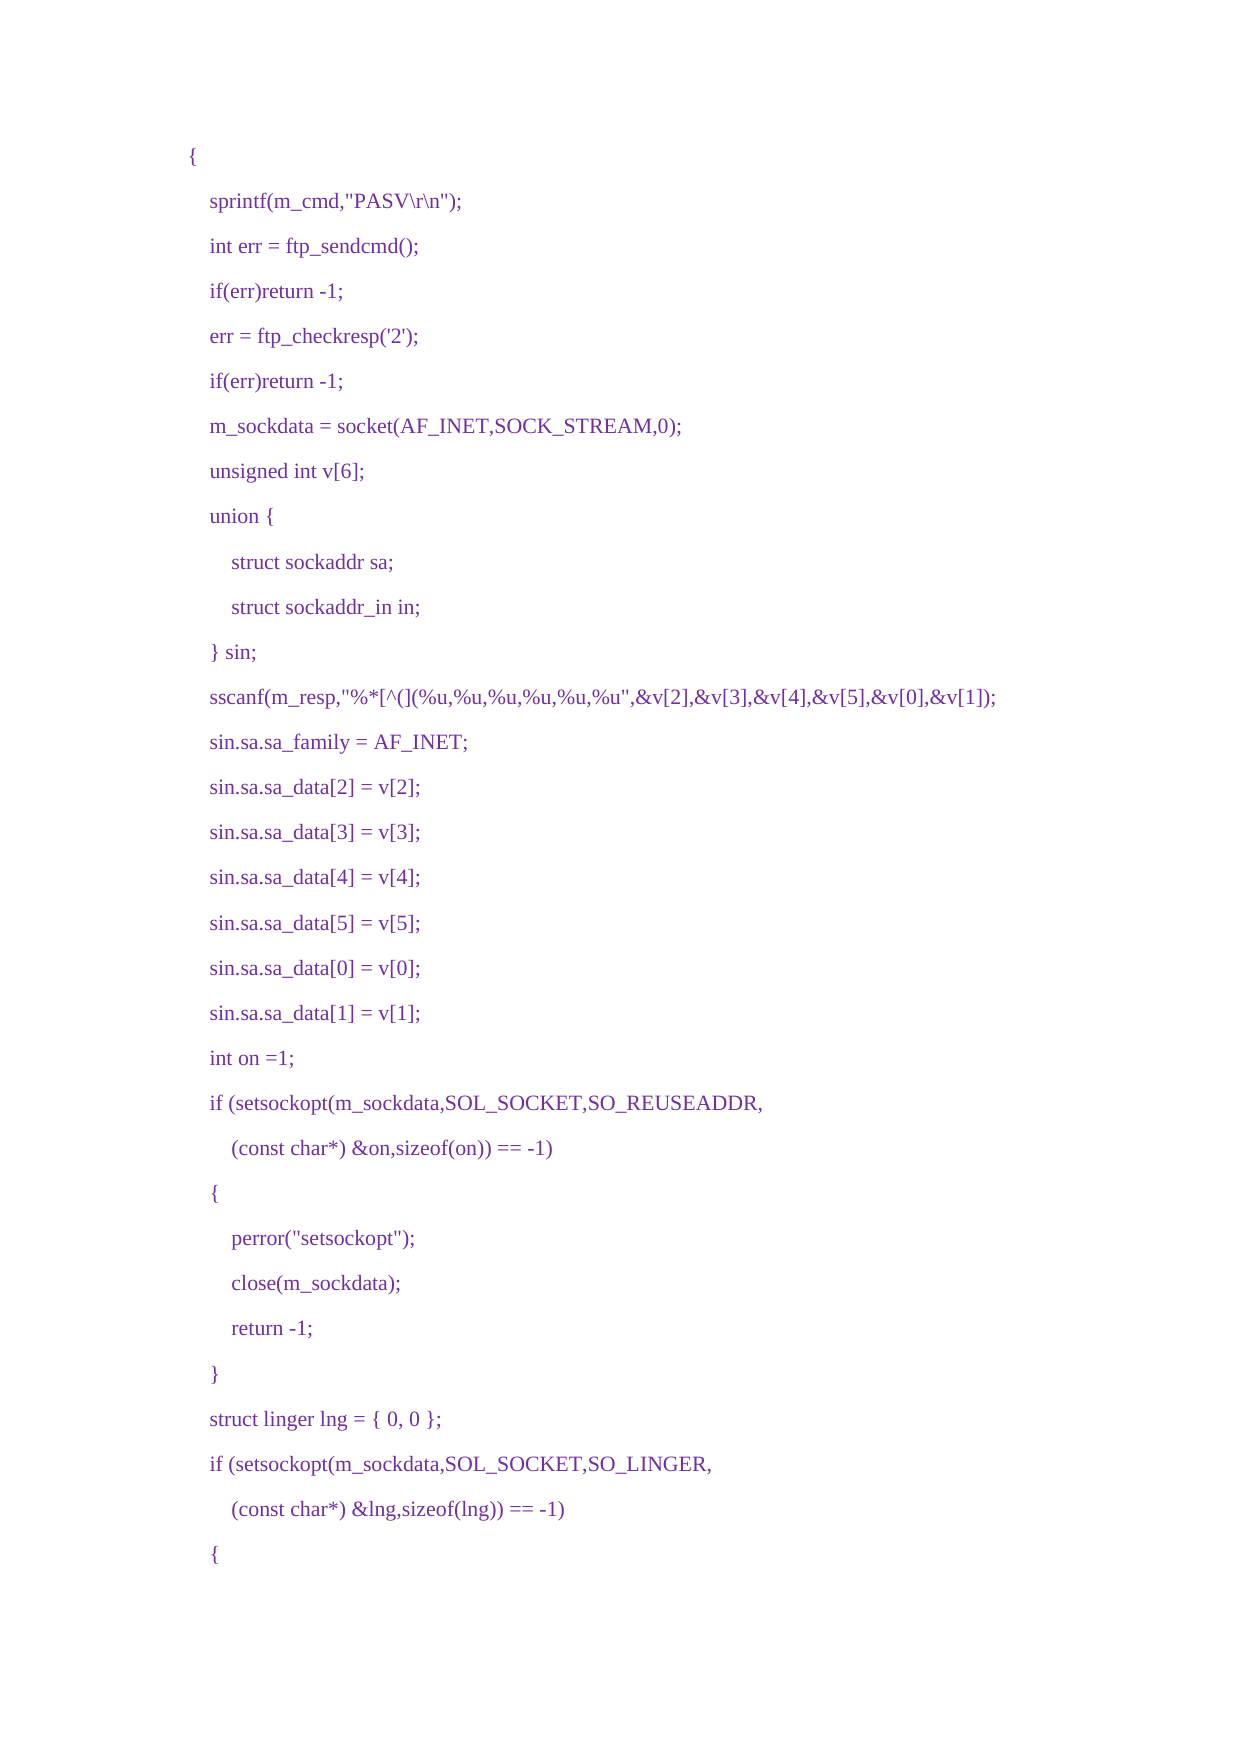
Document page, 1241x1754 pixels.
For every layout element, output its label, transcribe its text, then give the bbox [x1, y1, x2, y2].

text unsigned int v[6]; [187, 455, 1053, 487]
text sin.sa.sa_data[0] = v[0]; [187, 951, 1053, 983]
text struct sockaddr_in in; [187, 590, 1053, 623]
text { [187, 1176, 1053, 1209]
text union { [187, 500, 1053, 532]
text sin.sa.sa_data[3] = v[3]; [187, 816, 1053, 848]
text if(err)return -1; [187, 274, 1053, 307]
text int on =1; [187, 1041, 1053, 1074]
text sprintf(m_cmd,"PASV\r\n"); [187, 184, 1053, 217]
text sin.sa.sa_data[2] = v[2]; [187, 771, 1053, 803]
text err = ftp_checkresp('2'); [187, 319, 1053, 352]
text struct linger lng = { 0, 0 }; [187, 1402, 1053, 1434]
text return -1; [187, 1312, 1053, 1344]
text sin.sa.sa_data[4] = v[4]; [187, 861, 1053, 893]
text { [187, 1537, 1053, 1570]
text struct sockaddr sa; [187, 545, 1053, 577]
text if (setsockopt(m_sockdata,SOL_SOCKET,SO_LINGER, [187, 1447, 1053, 1479]
text if (setsockopt(m_sockdata,SOL_SOCKET,SO_REUSEADDR, [187, 1086, 1053, 1119]
text sscanf(m_resp,"%*[^(](%u,%u,%u,%u,%u,%u",&v[2],&v[3],&v[4],&v[5],&v[0],&v[1]); [187, 680, 1053, 713]
text close(m_sockdata); [187, 1267, 1053, 1299]
text m_sockdata = socket(AF_INET,SOCK_STREAM,0); [187, 410, 1053, 442]
text } [187, 1357, 1053, 1389]
text (const char*) &on,sizeof(on)) == -1) [187, 1131, 1053, 1164]
text int err = ftp_sendcmd(); [187, 229, 1053, 262]
text { [187, 139, 1053, 172]
text sin.sa.sa_family = AF_INET; [187, 725, 1053, 758]
text if(err)return -1; [187, 364, 1053, 397]
text sin.sa.sa_data[5] = v[5]; [187, 906, 1053, 938]
text (const char*) &lng,sizeof(lng)) == -1) [187, 1492, 1053, 1525]
text } sin; [187, 635, 1053, 668]
text perror("setsockopt"); [187, 1222, 1053, 1254]
text sin.sa.sa_data[1] = v[1]; [187, 996, 1053, 1028]
